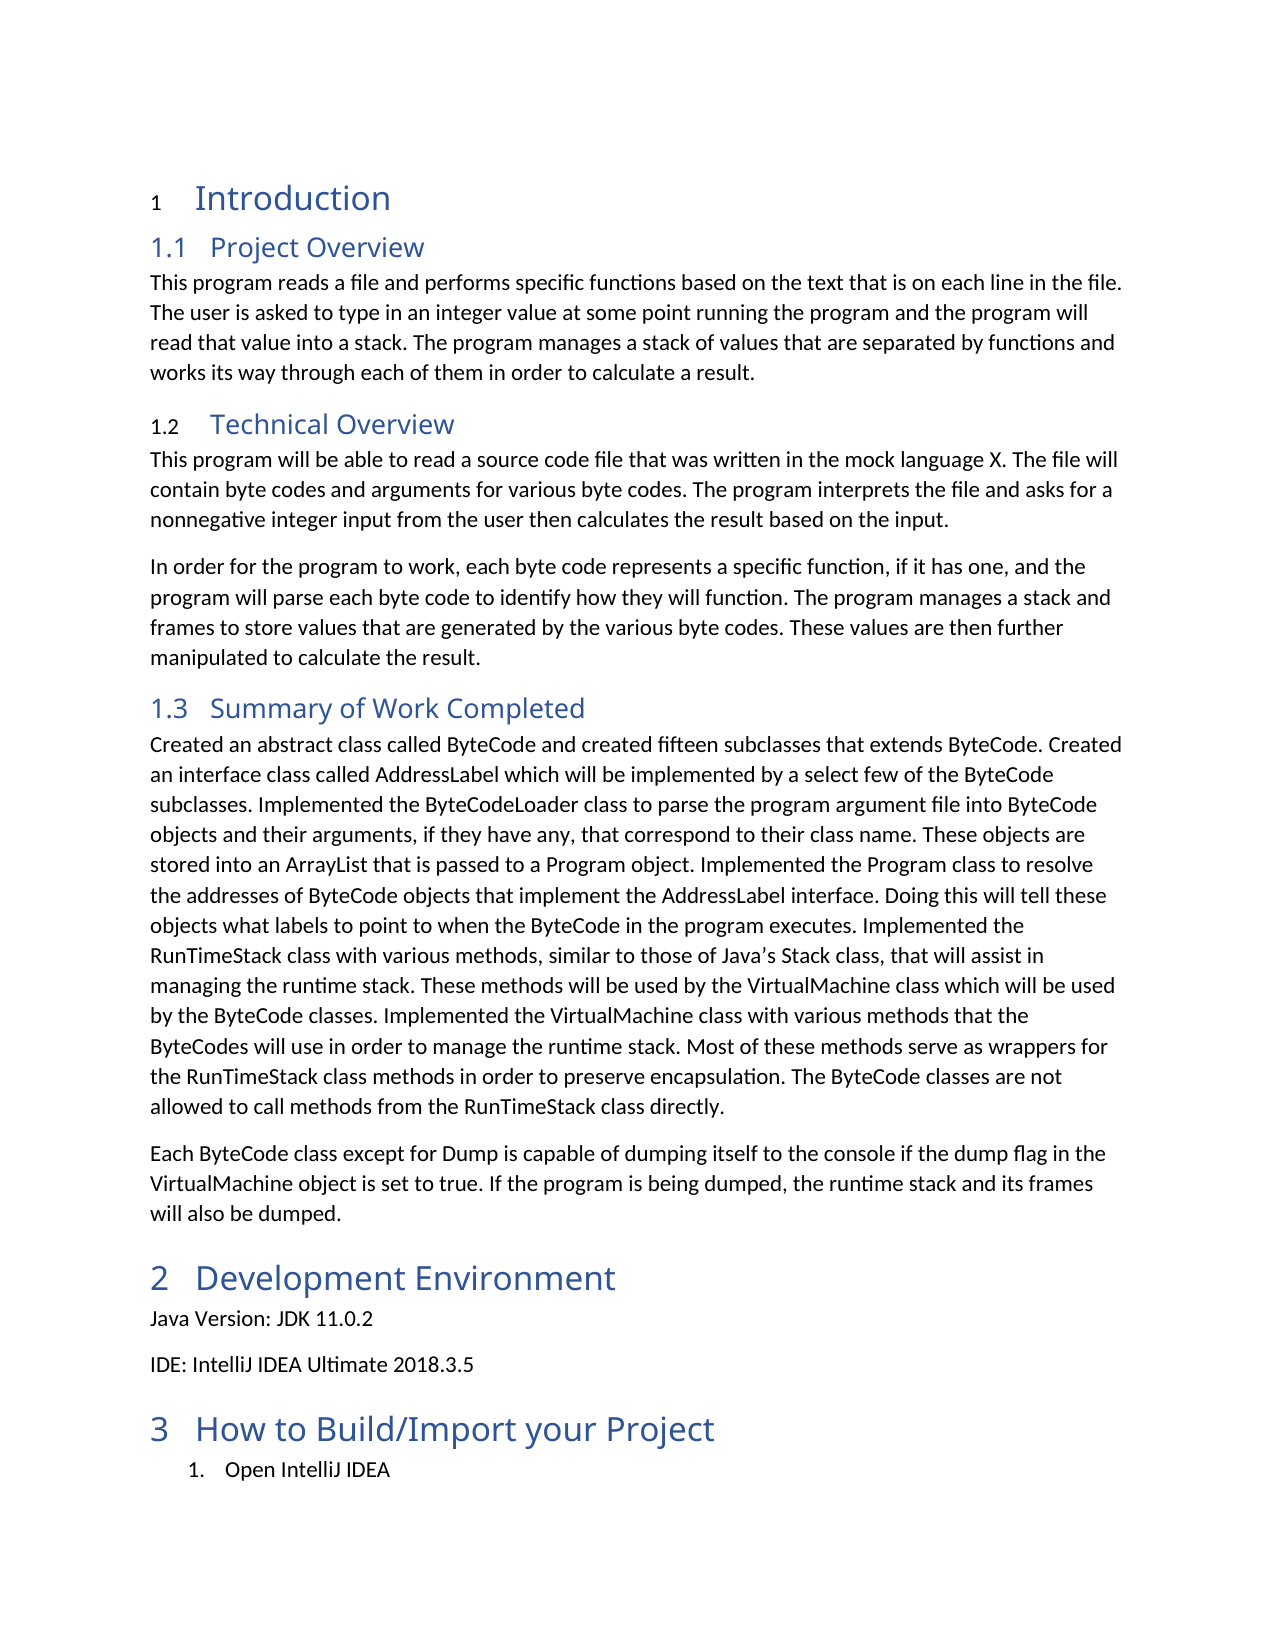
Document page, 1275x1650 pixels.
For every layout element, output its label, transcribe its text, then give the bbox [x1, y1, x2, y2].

subtitle Introduction [150, 175, 1125, 220]
text In order for the program to work, each byte code represents a specific function, if it has one, and the program will parse each byte code to identify how they will function. The program manages a stack and frames to store values that are generated by the various byte codes. These values are then further manipulated to calculate the result. [150, 552, 1125, 671]
subtitle Technical Overview [150, 405, 1125, 442]
text Created an abstract class called ByteCode and created fifteen subclasses that extends ByteCode. Created an interface class called AddressLabel which will be implemented by a select few of the ByteCode subclasses. Implemented the ByteCodeLoader class to parse the program argument file into ByteCode objects and their arguments, if they have any, that correspond to their class name. These objects are stored into an ArrayList that is passed to a Program object. Implemented the Program class to resolve the addresses of ByteCode objects that implement the AddressLabel interface. Doing this will tell these objects what labels to point to when the ByteCode in the program executes. Implemented the RunTimeStack class with various methods, similar to those of Java’s Stack class, that will assist in managing the runtime stack. These methods will be used by the VirtualMachine class which will be used by the ByteCode classes. Implemented the VirtualMachine class with various methods that the ByteCodes will use in order to manage the runtime stack. Most of these methods serve as wrappers for the RunTimeStack class methods in order to preserve encapsulation. The ByteCode classes are not allowed to call methods from the RunTimeStack class directly. [150, 730, 1125, 1120]
subtitle Project Overview [150, 228, 1125, 265]
text Java Version: JDK 11.0.2 [150, 1304, 1125, 1332]
subtitle Development Environment [150, 1255, 1125, 1300]
list Open IntelliJ IDEA [187, 1455, 1125, 1483]
text This program will be able to read a source code file that was written in the mock language X. The file will contain byte codes and arguments for various byte codes. The program interprets the file and asks for a nonnegative integer input from the user then calculates the result based on the input. [150, 445, 1125, 534]
text IDE: IntelliJ IDEA Ultimate 2018.3.5 [150, 1351, 1125, 1379]
subtitle Summary of Work Completed [150, 690, 1125, 727]
text Each ByteCode class except for Dump is capable of dumping itself to the console if the dump flag in the VirtualMachine object is set to true. If the program is being dumped, the runtime stack and its frames will also be dumped. [150, 1139, 1125, 1228]
subtitle How to Build/Import your Project [150, 1406, 1125, 1451]
text This program reads a file and performs specific functions based on the text that is on each line in the file. The user is asked to type in an integer value at some point running the program and the program will read that value into a stack. The program manages a stack of values that are separated by functions and works its way through each of them in order to calculate a result. [150, 268, 1125, 387]
